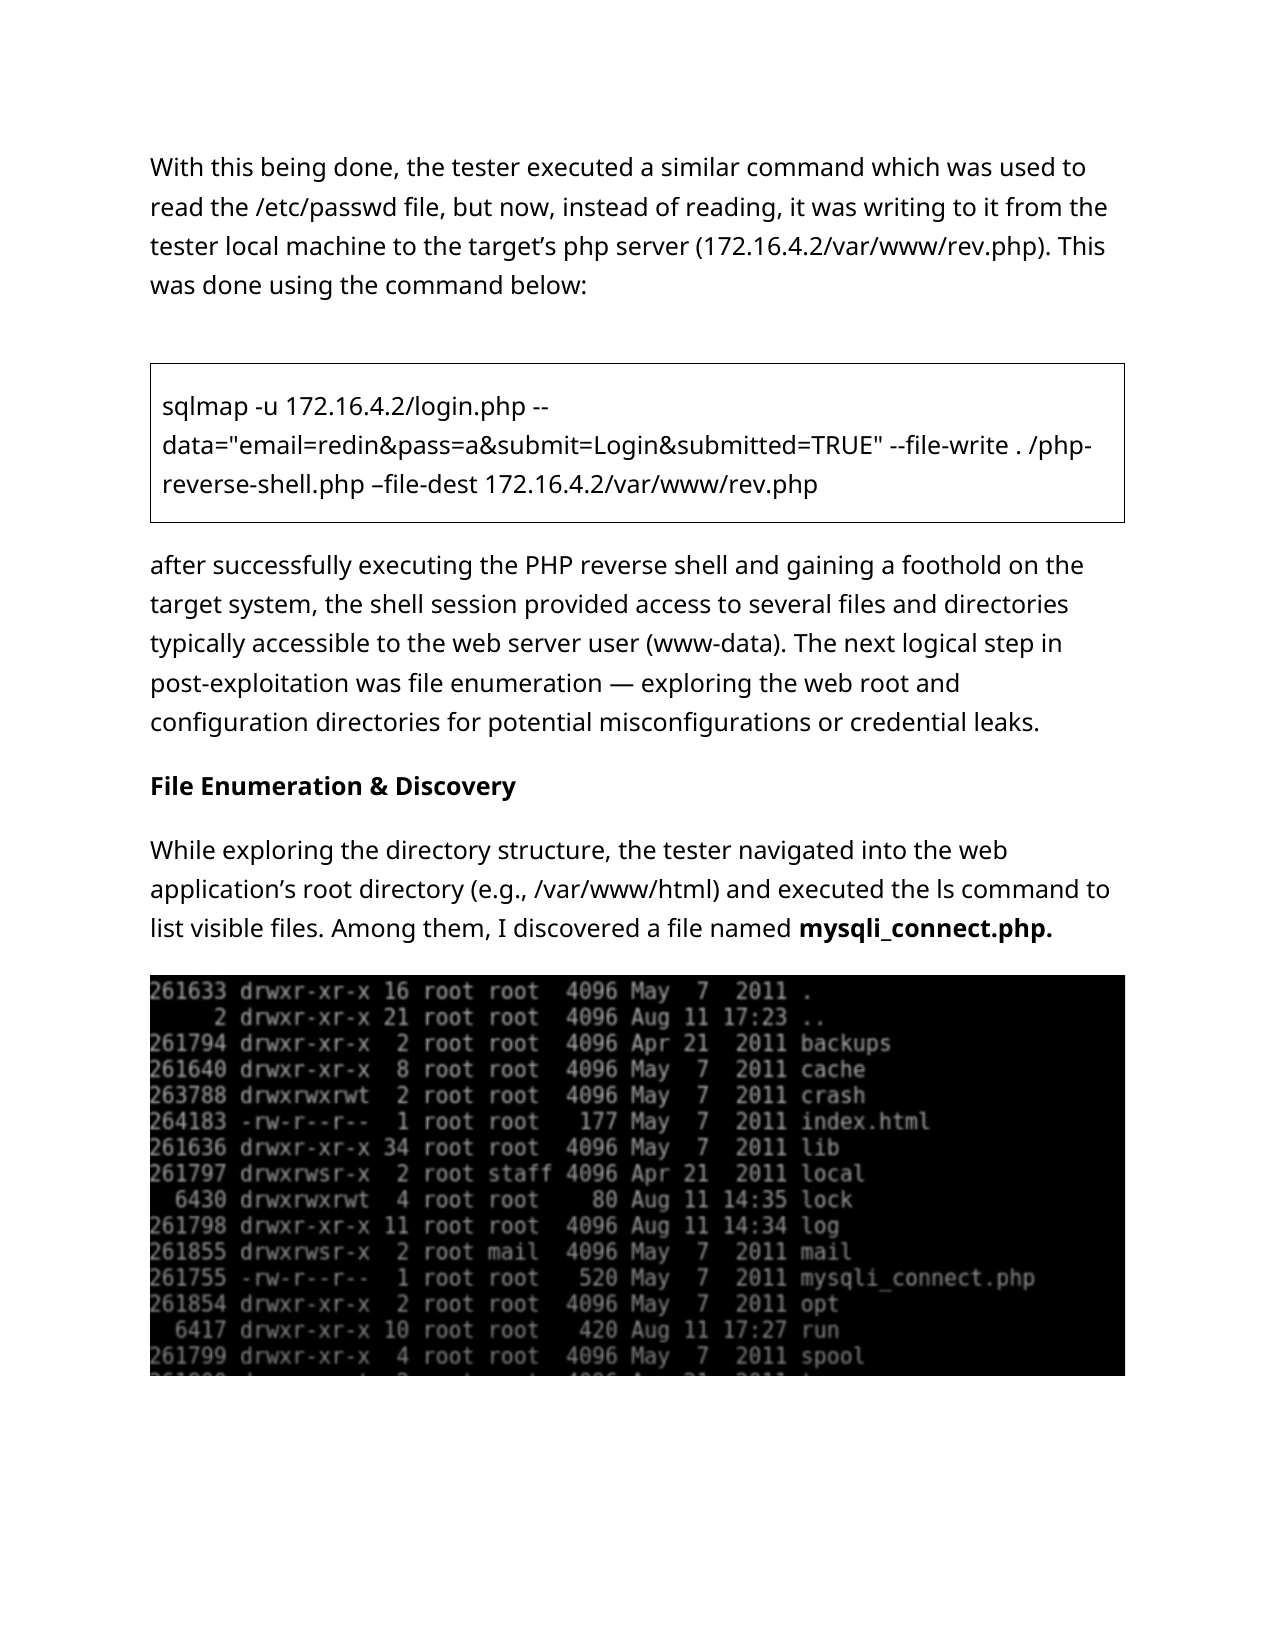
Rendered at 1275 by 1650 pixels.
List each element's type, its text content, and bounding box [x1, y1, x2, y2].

picture [150, 975, 1125, 1376]
table_header sqlmap -u 172.16.4.2/login.php --data="email=redin&pass=a&submit=Login&submitted=TRUE" --file-write . /php-reverse-shell.php –file-dest 172.16.4.2/var/www/rev.php [151, 364, 1124, 522]
text With this being done, the tester executed a similar command which was used to read the /etc/passwd file, but now, instead of reading, it was writing to it from the tester local machine to the target’s php server (172.16.4.2/var/www/rev.php). This was done using the command below: [150, 150, 1125, 341]
text after successfully executing the PHP reverse shell and gaining a foothold on the target system, the shell session provided access to several files and directories typically accessible to the web server user (www-data). The next logical step in post-exploitation was file enumeration — exploring the web root and configuration directories for potential misconfigurations or credential leaks. [150, 548, 1125, 738]
text While exploring the directory structure, the tester navigated into the web application’s root directory (e.g., /var/www/html) and executed the ls command to list visible files. Among them, I discovered a file named mysqli_connect.php. [150, 833, 1125, 945]
text File Enumeration & Discovery [150, 768, 1125, 803]
